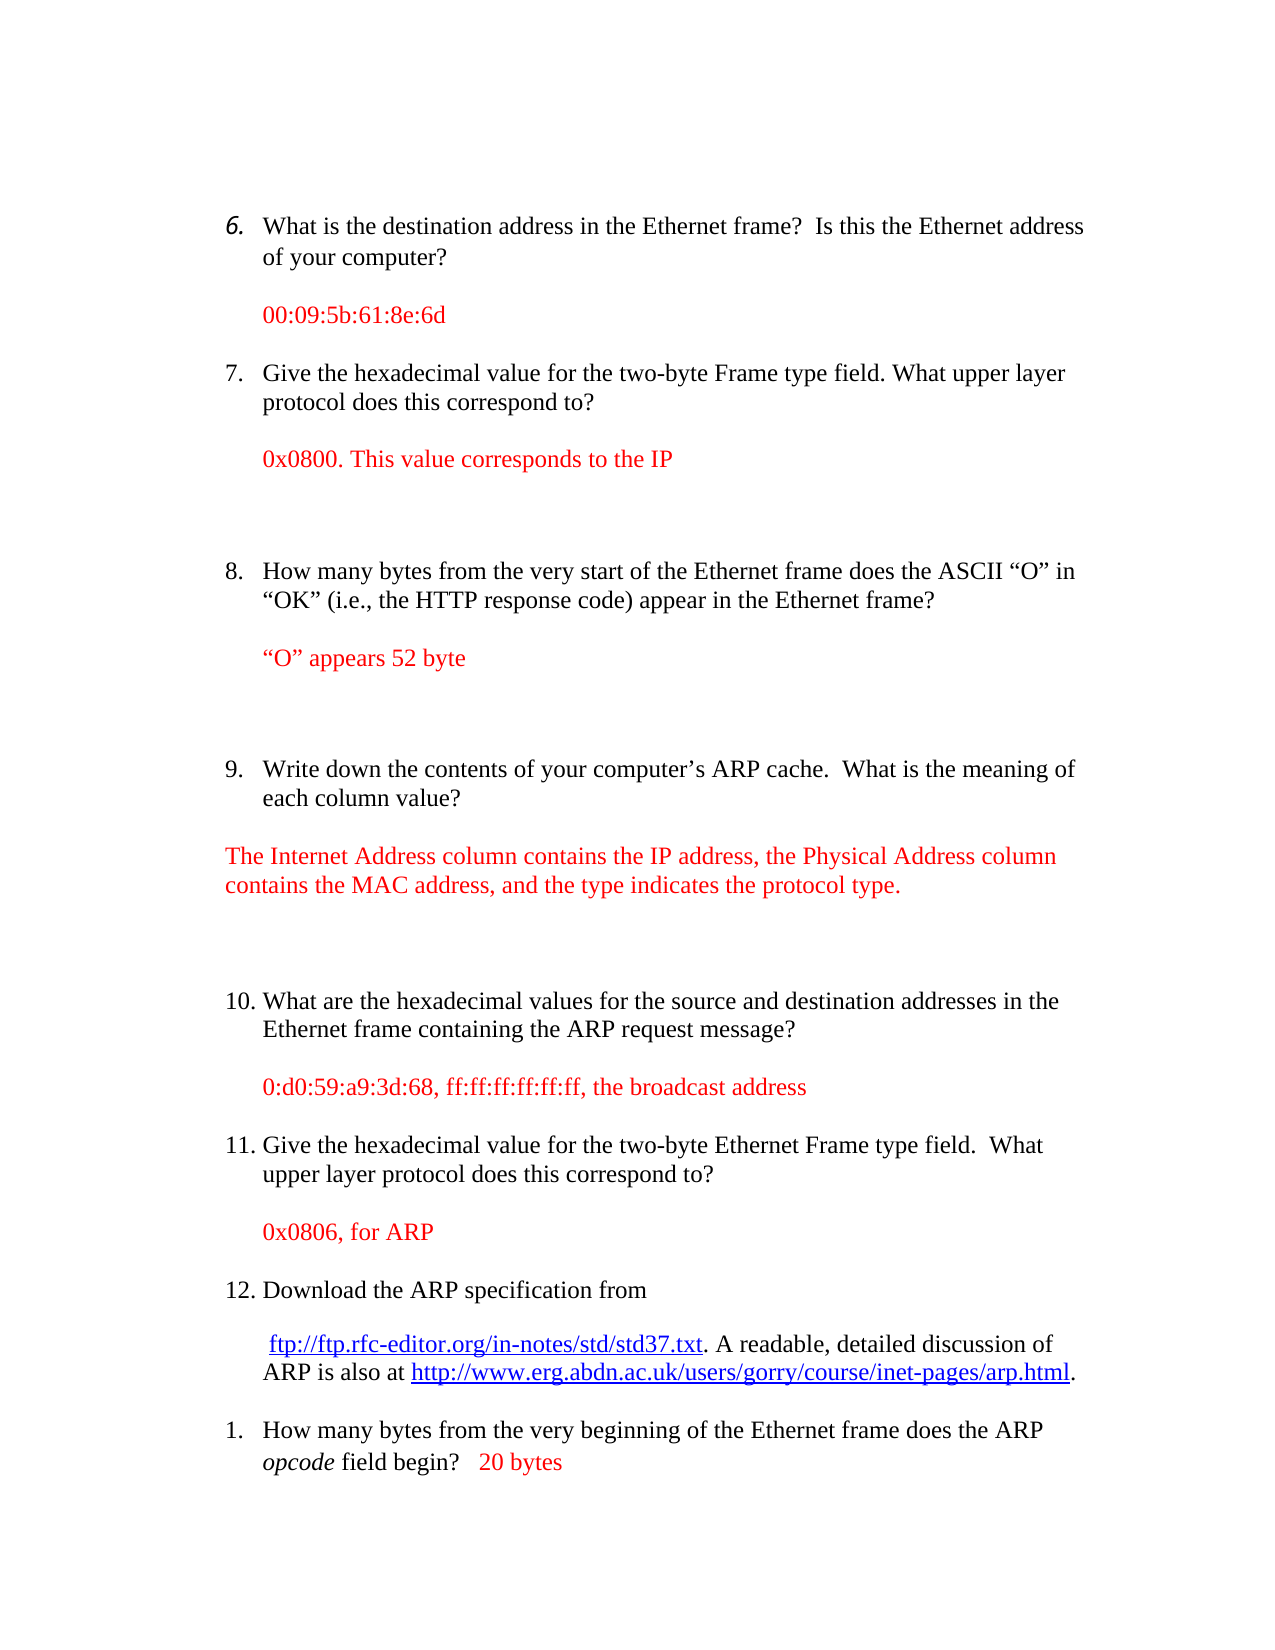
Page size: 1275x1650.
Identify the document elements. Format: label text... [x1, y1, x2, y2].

list How many bytes from the very start of the Ethernet frame does the ASCII “O” in “OK” (i.e., the HTTP response code) appear in the Ethernet frame? [225, 556, 1087, 614]
list Download the ARP specification from [225, 1275, 1087, 1304]
text “O” appears 52 byte [262, 643, 1087, 672]
list What are the hexadecimal values for the source and destination addresses in the Ethernet frame containing the ARP request message? [225, 986, 1087, 1043]
text 0x0806, for ARP [262, 1217, 1087, 1246]
list Give the hexadecimal value for the two-byte Frame type field. What upper layer protocol does this correspond to? [225, 358, 1087, 415]
text 00:09:5b:61:8e:6d [262, 300, 1087, 329]
text 0:d0:59:a9:3d:68, ff:ff:ff:ff:ff:ff, the broadcast address [262, 1072, 1087, 1101]
text 0x0800. This value corresponds to the IP [262, 444, 1087, 473]
text ftp://ftp.rfc-editor.org/in-notes/std/std37.txt. A readable, detailed discussion of ARP is also at http://www.erg.abdn.ac.uk/users/gorry/course/inet-pages/arp.html. [262, 1329, 1087, 1386]
list What is the destination address in the Ethernet frame? Is this the Ethernet address of your computer? [225, 208, 1087, 271]
list Write down the contents of your computer’s ARP cache. What is the meaning of each column value? [225, 754, 1087, 812]
text The Internet Address column contains the IP address, the Physical Address column contains the MAC address, and the type indicates the protocol type. [225, 841, 1087, 899]
list How many bytes from the very beginning of the Ethernet frame does the ARP opcode field begin? 20 bytes [225, 1415, 1087, 1478]
list Give the hexadecimal value for the two-byte Ethernet Frame type field. What upper layer protocol does this correspond to? [225, 1130, 1087, 1188]
